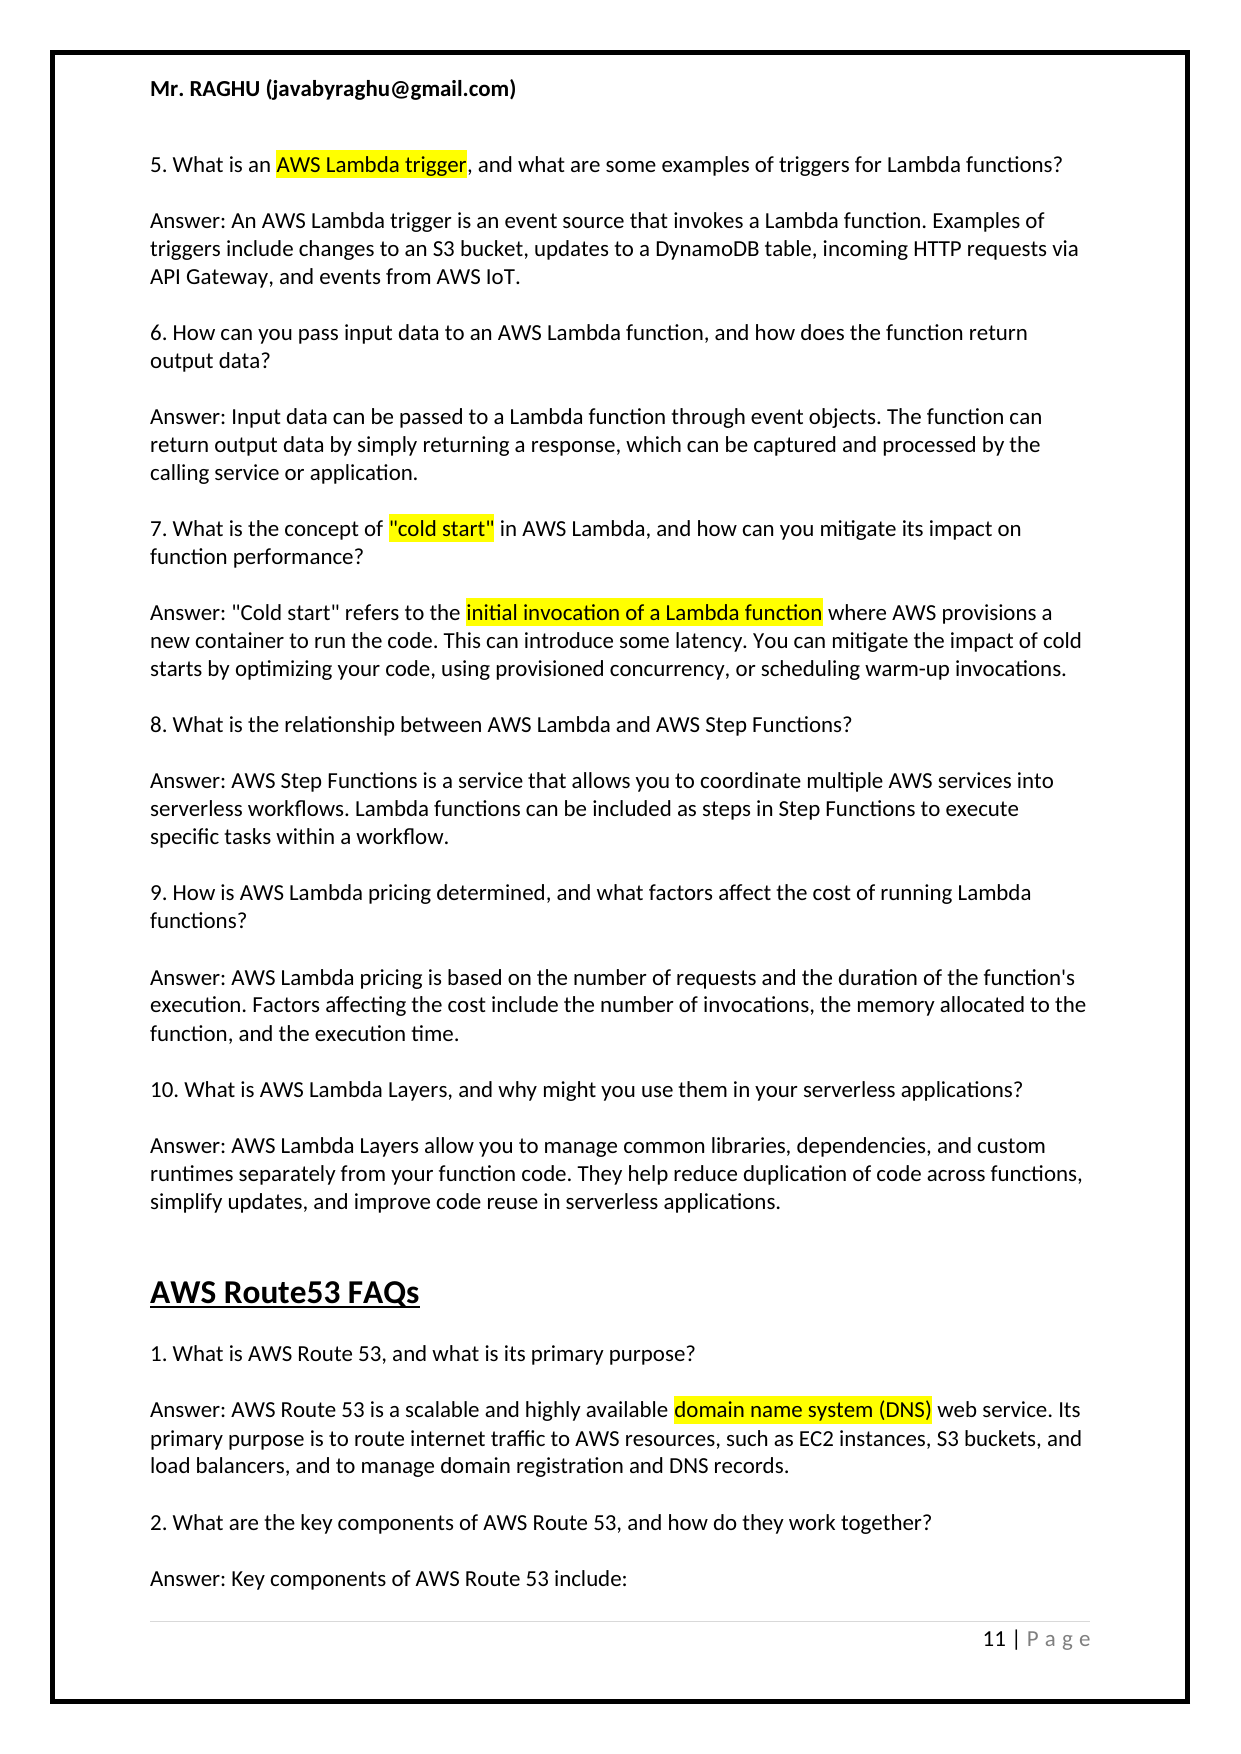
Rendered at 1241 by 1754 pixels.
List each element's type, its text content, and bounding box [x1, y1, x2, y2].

text AWS Route53 FAQs [150, 1271, 1090, 1312]
text 2. What are the key components of AWS Route 53, and how do they work together? [150, 1508, 1090, 1536]
text 5. What is an AWS Lambda trigger, and what are some examples of triggers for Lambda functions? [467, 150, 1090, 178]
text Answer: AWS Route 53 is a scalable and highly available domain name system (DNS) web service. Its primary purpose is to route internet traffic to AWS resources, such as EC2 instances, S3 buckets, and load balancers, and to manage domain registration and DNS records. [150, 1396, 1090, 1480]
text 1. What is AWS Route 53, and what is its primary purpose? [150, 1339, 1090, 1368]
text Answer: Input data can be passed to a Lambda function through event objects. The function can return output data by simply returning a response, which can be captured and processed by the calling service or application. [150, 402, 1090, 486]
text 10. What is AWS Lambda Layers, and why might you use them in your serverless applications? [150, 1075, 1090, 1103]
text 6. How can you pass input data to an AWS Lambda function, and how does the function return output data? [150, 318, 1090, 374]
text Answer: An AWS Lambda trigger is an event source that invokes a Lambda function. Examples of triggers include changes to an S3 bucket, updates to a DynamoDB table, incoming HTTP requests via API Gateway, and events from AWS IoT. [150, 206, 1090, 290]
text 9. How is AWS Lambda pricing determined, and what factors affect the cost of running Lambda functions? [150, 878, 1090, 934]
text 7. What is the concept of "cold start" in AWS Lambda, and how can you mitigate its impact on function performance? [150, 514, 1090, 570]
text 8. What is the relationship between AWS Lambda and AWS Step Functions? [150, 710, 1090, 738]
text Answer: AWS Lambda Layers allow you to manage common libraries, dependencies, and custom runtimes separately from your function code. They help reduce duplication of code across functions, simplify updates, and improve code reuse in serverless applications. [150, 1131, 1090, 1215]
text Answer: "Cold start" refers to the initial invocation of a Lambda function where AWS provisions a new container to run the code. This can introduce some latency. You can mitigate the impact of cold starts by optimizing your code, using provisioned concurrency, or scheduling warm-up invocations. [150, 598, 1090, 682]
text Answer: AWS Step Functions is a service that allows you to coordinate multiple AWS services into serverless workflows. Lambda functions can be included as steps in Step Functions to execute specific tasks within a workflow. [150, 766, 1090, 851]
text Answer: AWS Lambda pricing is based on the number of requests and the duration of the function's execution. Factors affecting the cost include the number of invocations, the memory allocated to the function, and the execution time. [150, 963, 1090, 1047]
text Answer: Key components of AWS Route 53 include: [150, 1564, 1090, 1592]
